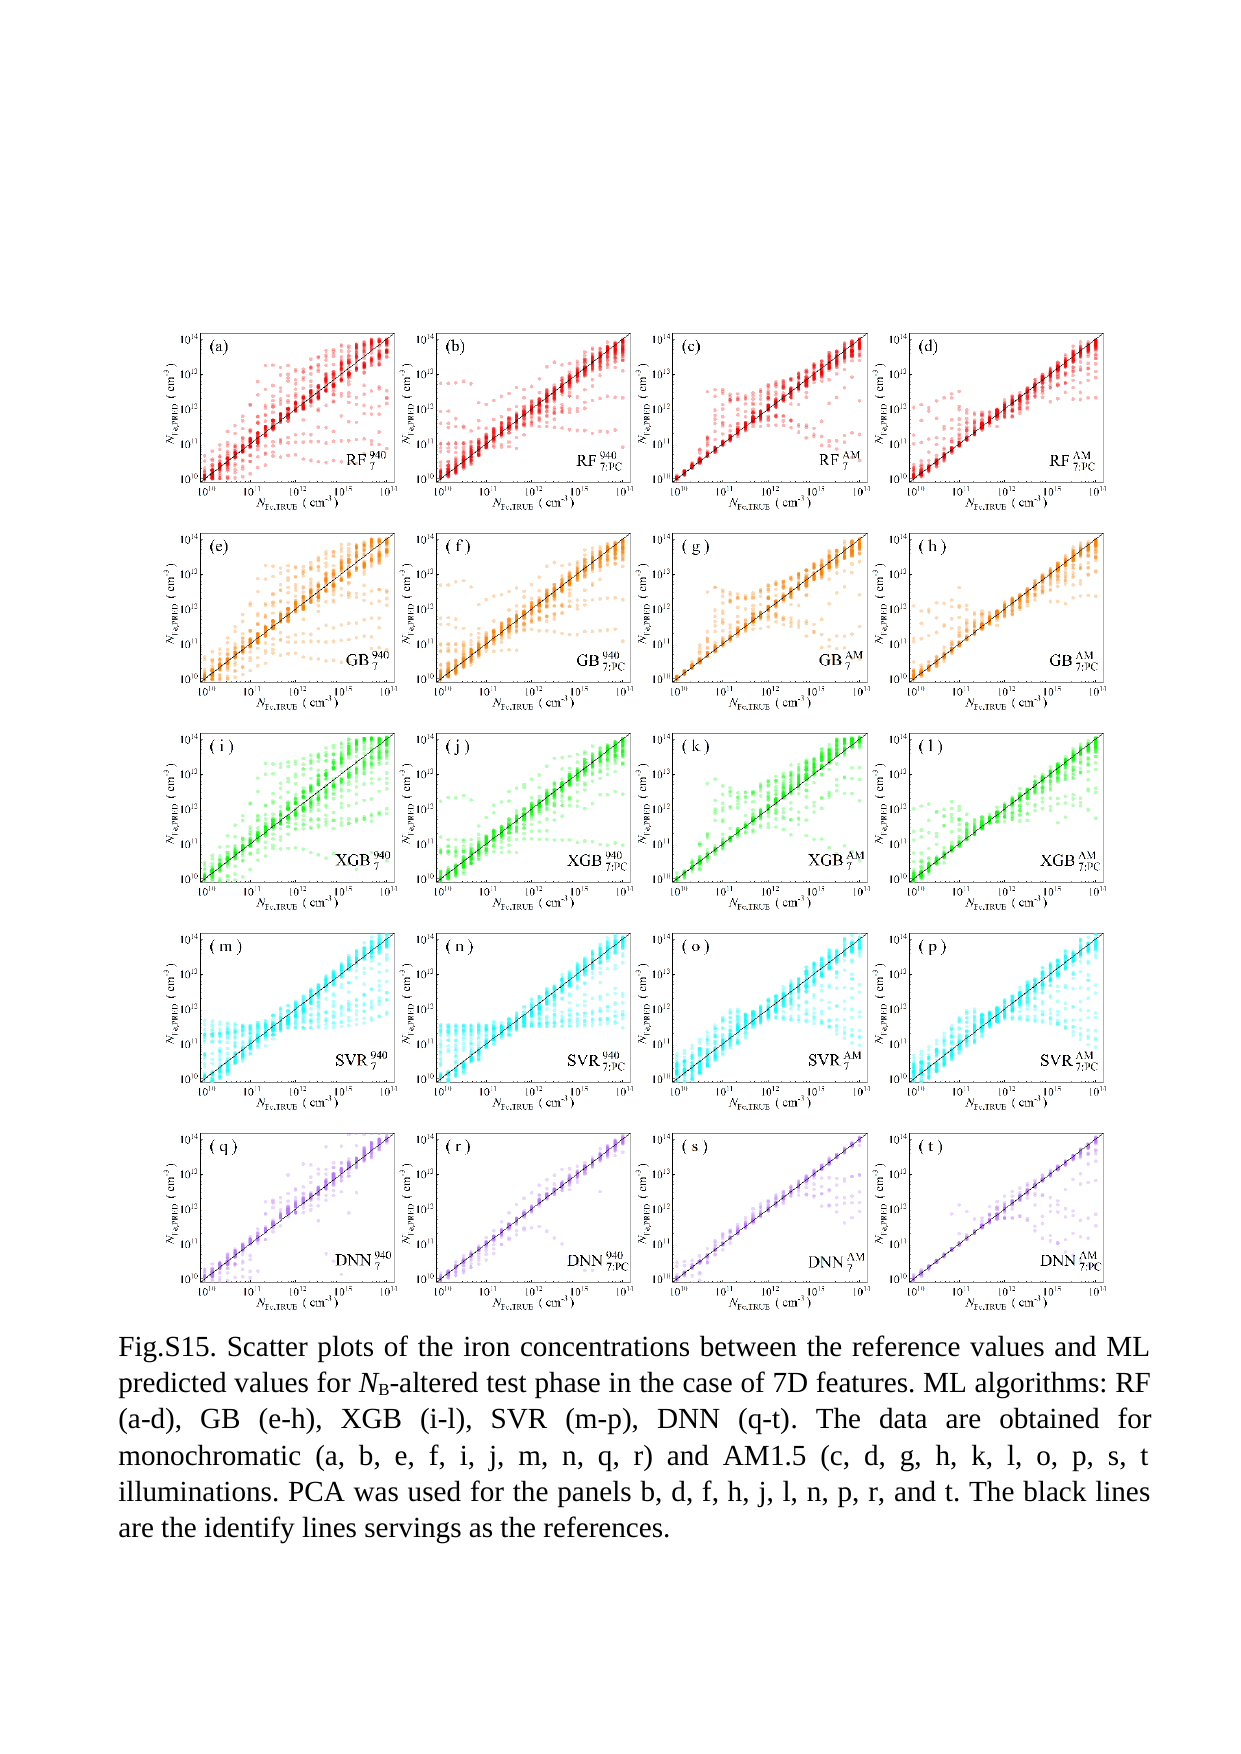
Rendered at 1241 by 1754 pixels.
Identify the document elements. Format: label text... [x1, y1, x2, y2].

picture [162, 1129, 1108, 1311]
picture [162, 329, 1108, 511]
picture [162, 529, 1108, 711]
picture [162, 929, 1108, 1111]
text Fig.S15. Scatter plots of the iron concentrations between the reference values and ML predicted values for NB-altered test phase in the case of 7D features. ML algorithms: RF (a-d), GB (e-h), XGB (i-l), SVR (m-p), DNN (q-t). The data are obtained for monochromatic (a, b, e, f, i, j, m, n, q, r) and AM1.5 (c, d, g, h, k, l, o, p, s, t illuminations. PCA was used for the panels b, d, f, h, j, l, n, p, r, and t. The black lines are the identify lines servings as the references. [118, 1329, 1152, 1544]
picture [162, 729, 1108, 911]
